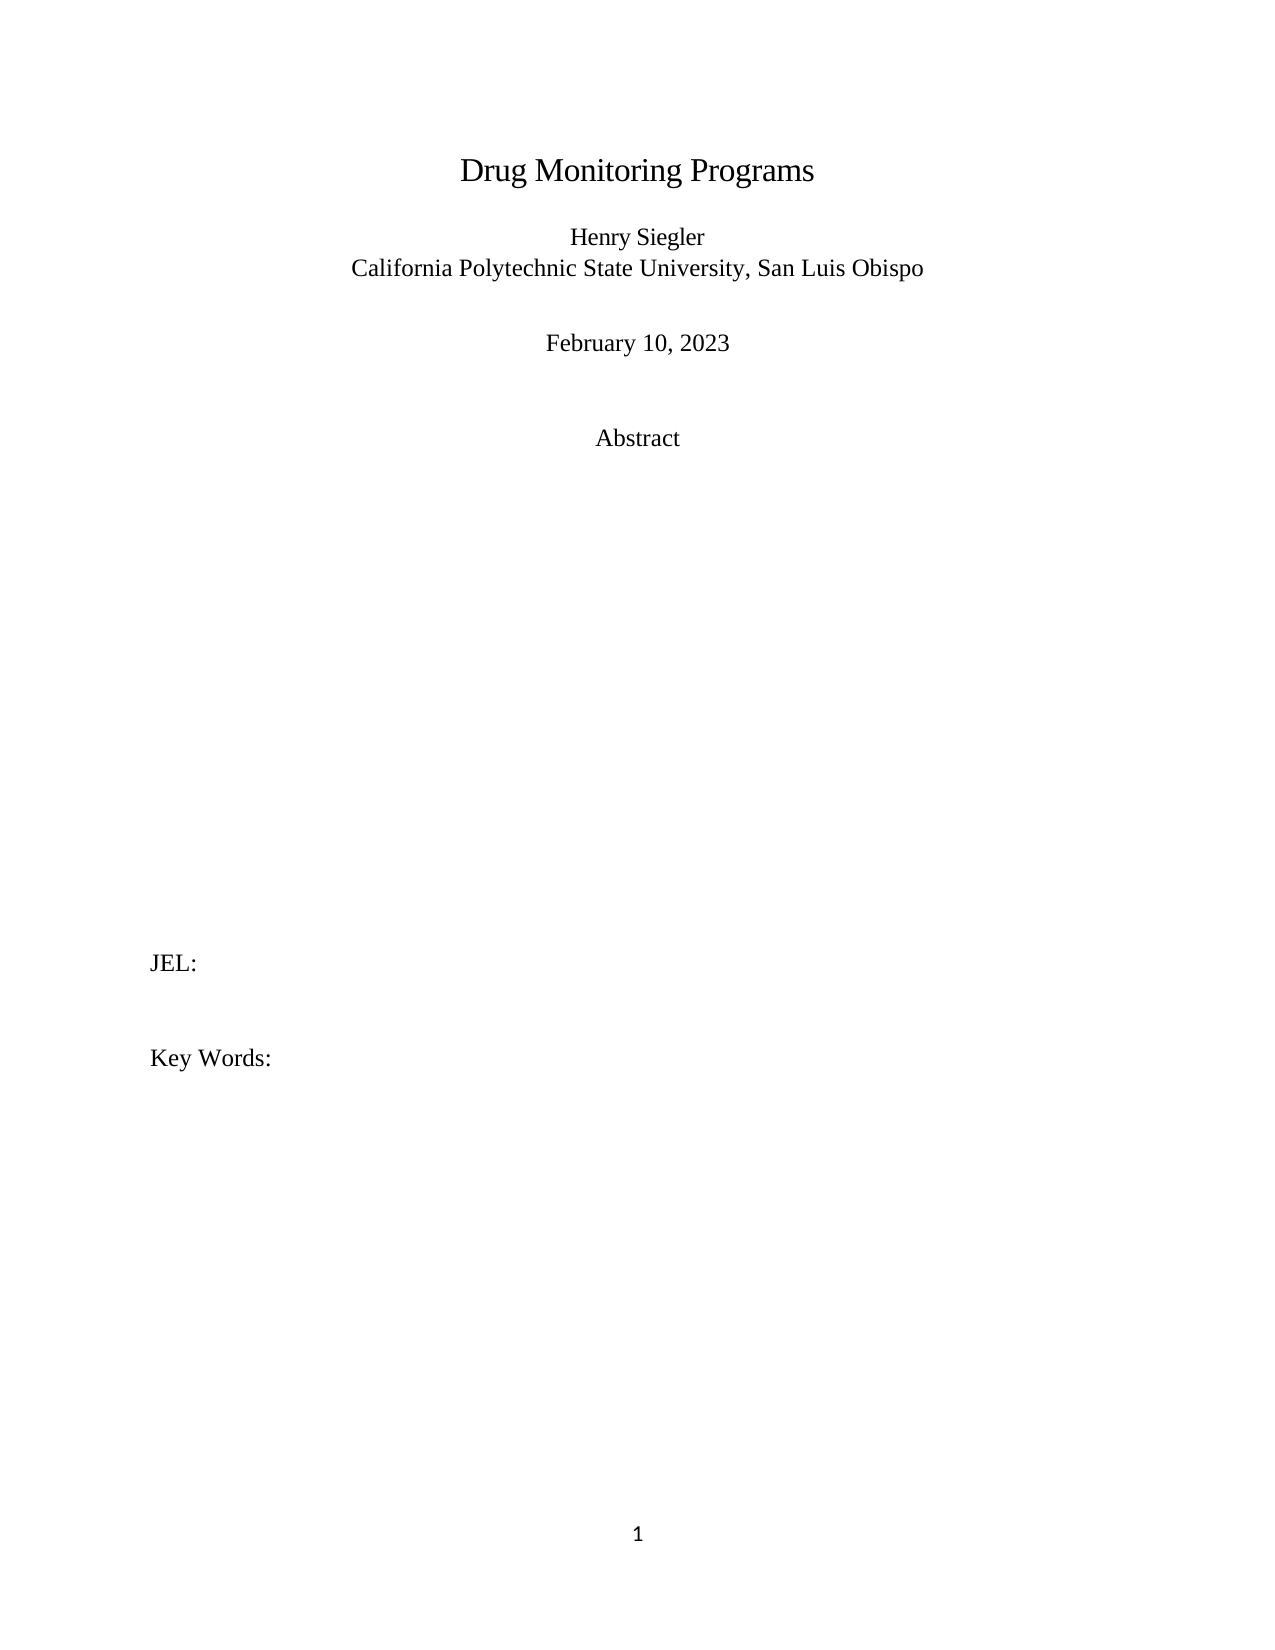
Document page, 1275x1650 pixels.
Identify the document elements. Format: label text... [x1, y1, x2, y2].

text JEL: [150, 948, 1125, 977]
text California Polytechnic State University, San Luis Obispo [150, 253, 1125, 282]
text February 10, 2023 [150, 328, 1125, 356]
text Drug Monitoring Programs [150, 150, 1125, 188]
text Henry Siegler [150, 222, 1125, 251]
text Abstract [150, 423, 1125, 452]
text Key Words: [150, 1043, 1125, 1072]
